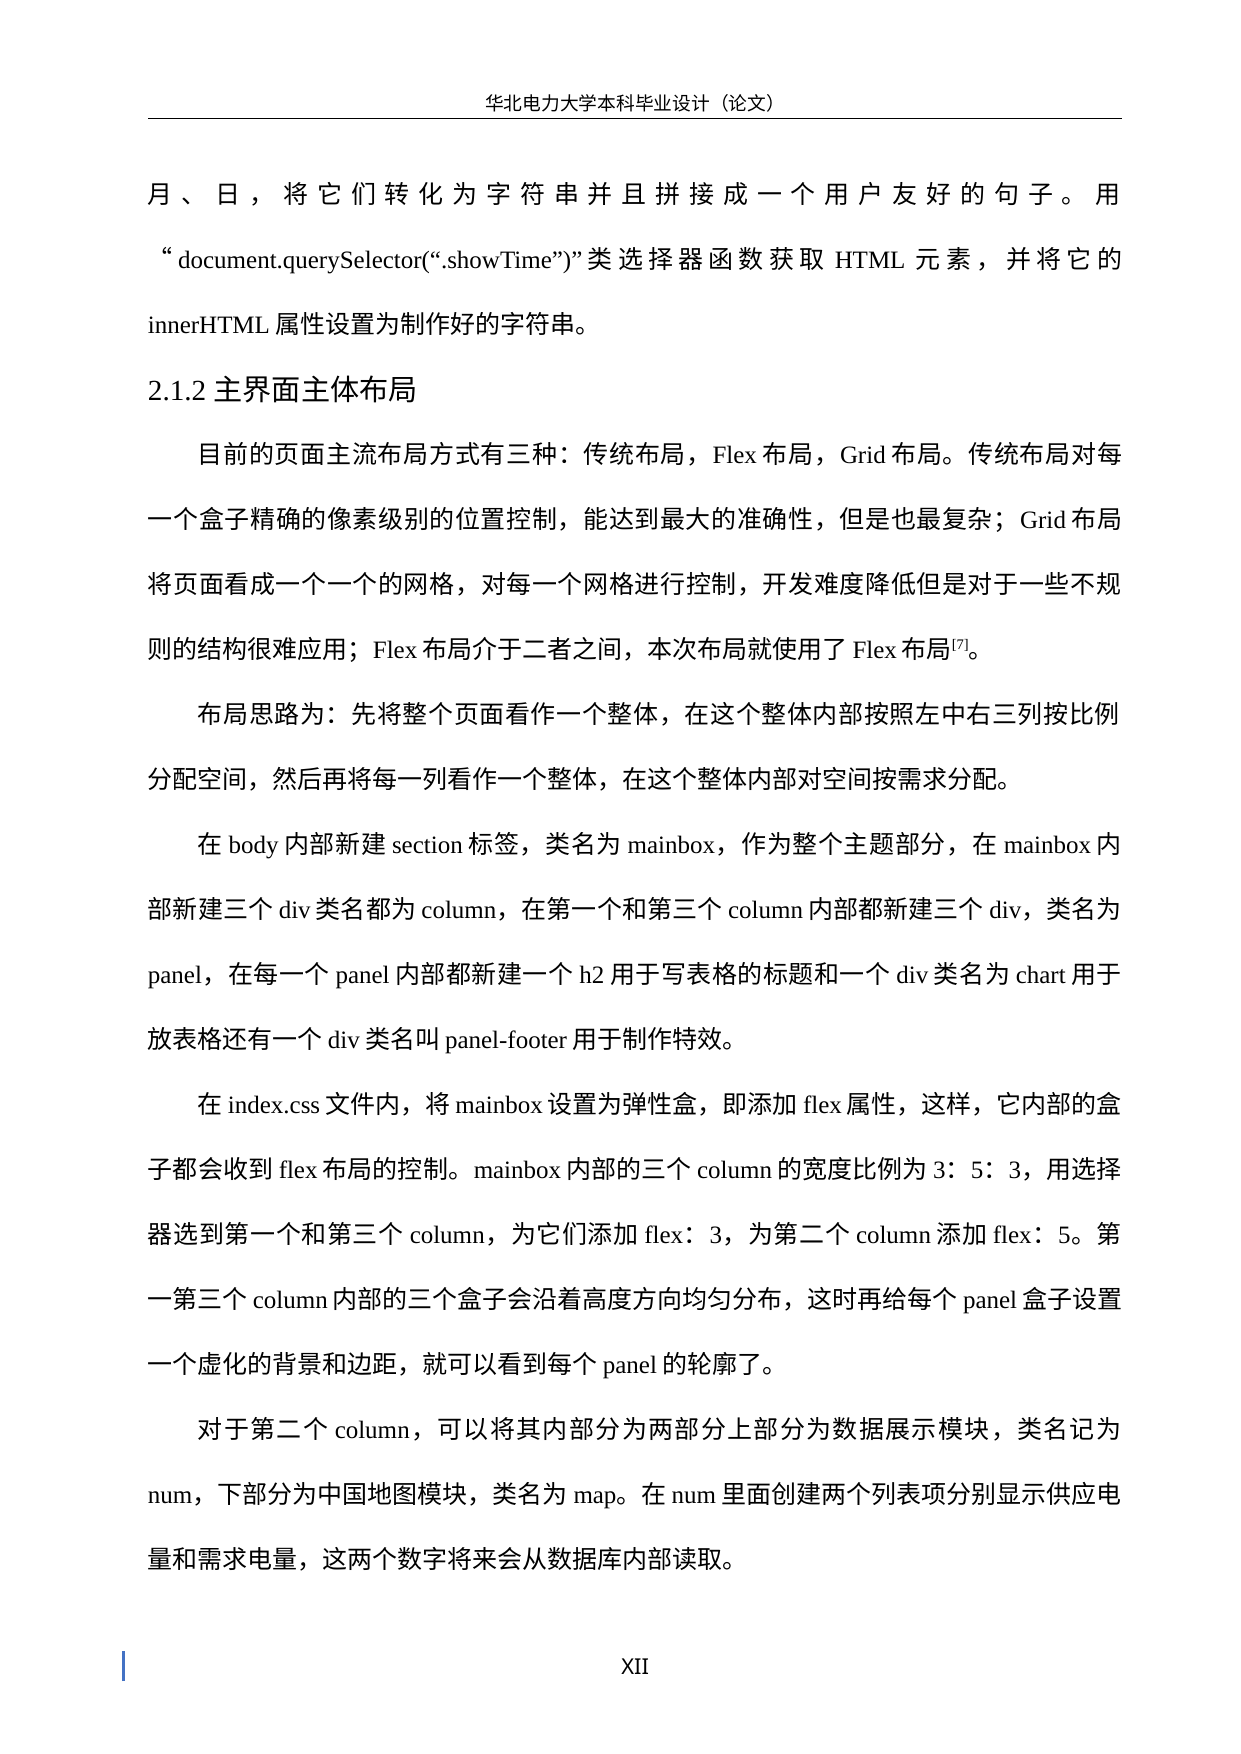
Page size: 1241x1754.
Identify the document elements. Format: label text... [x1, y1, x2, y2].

text 在body内部新建section标签，类名为mainbox，作为整个主题部分，在mainbox内部新建三个div类名都为column，在第一个和第三个column内部都新建三个div，类名为panel，在每一个panel内部都新建一个h2用于写表格的标题和一个div类名为chart用于放表格还有一个div类名叫panel-footer用于制作特效。 [148, 811, 1122, 1071]
text 在index.css文件内，将mainbox设置为弹性盒，即添加flex属性，这样，它内部的盒子都会收到flex布局的控制。mainbox内部的三个column的宽度比例为3：5：3，用选择器选到第一个和第三个column，为它们添加flex：3，为第二个column添加flex：5。第一第三个column内部的三个盒子会沿着高度方向均匀分布，这时再给每个panel盒子设置一个虚化的背景和边距，就可以看到每个panel的轮廓了。 [148, 1071, 1122, 1396]
text 对于第二个column，可以将其内部分为两部分上部分为数据展示模块，类名记为num，下部分为中国地图模块，类名为map。在num里面创建两个列表项分别显示供应电量和需求电量，这两个数字将来会从数据库内部读取。 [148, 1396, 1122, 1591]
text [148, 161, 1122, 356]
text 目前的页面主流布局方式有三种：传统布局，Flex布局，Grid布局。传统布局对每一个盒子精确的像素级别的位置控制，能达到最大的准确性，但是也最复杂；Grid布局将页面看成一个一个的网格，对每一个网格进行控制，开发难度降低但是对于一些不规则的结构很难应用；Flex布局介于二者之间，本次布局就使用了Flex布局[7]。 [148, 421, 1122, 681]
subtitle 2.1.2 主界面主体布局 [148, 356, 1122, 421]
text 布局思路为：先将整个页面看作一个整体，在这个整体内部按照左中右三列按比例分配空间，然后再将每一列看作一个整体，在这个整体内部对空间按需求分配。 [148, 681, 1122, 811]
